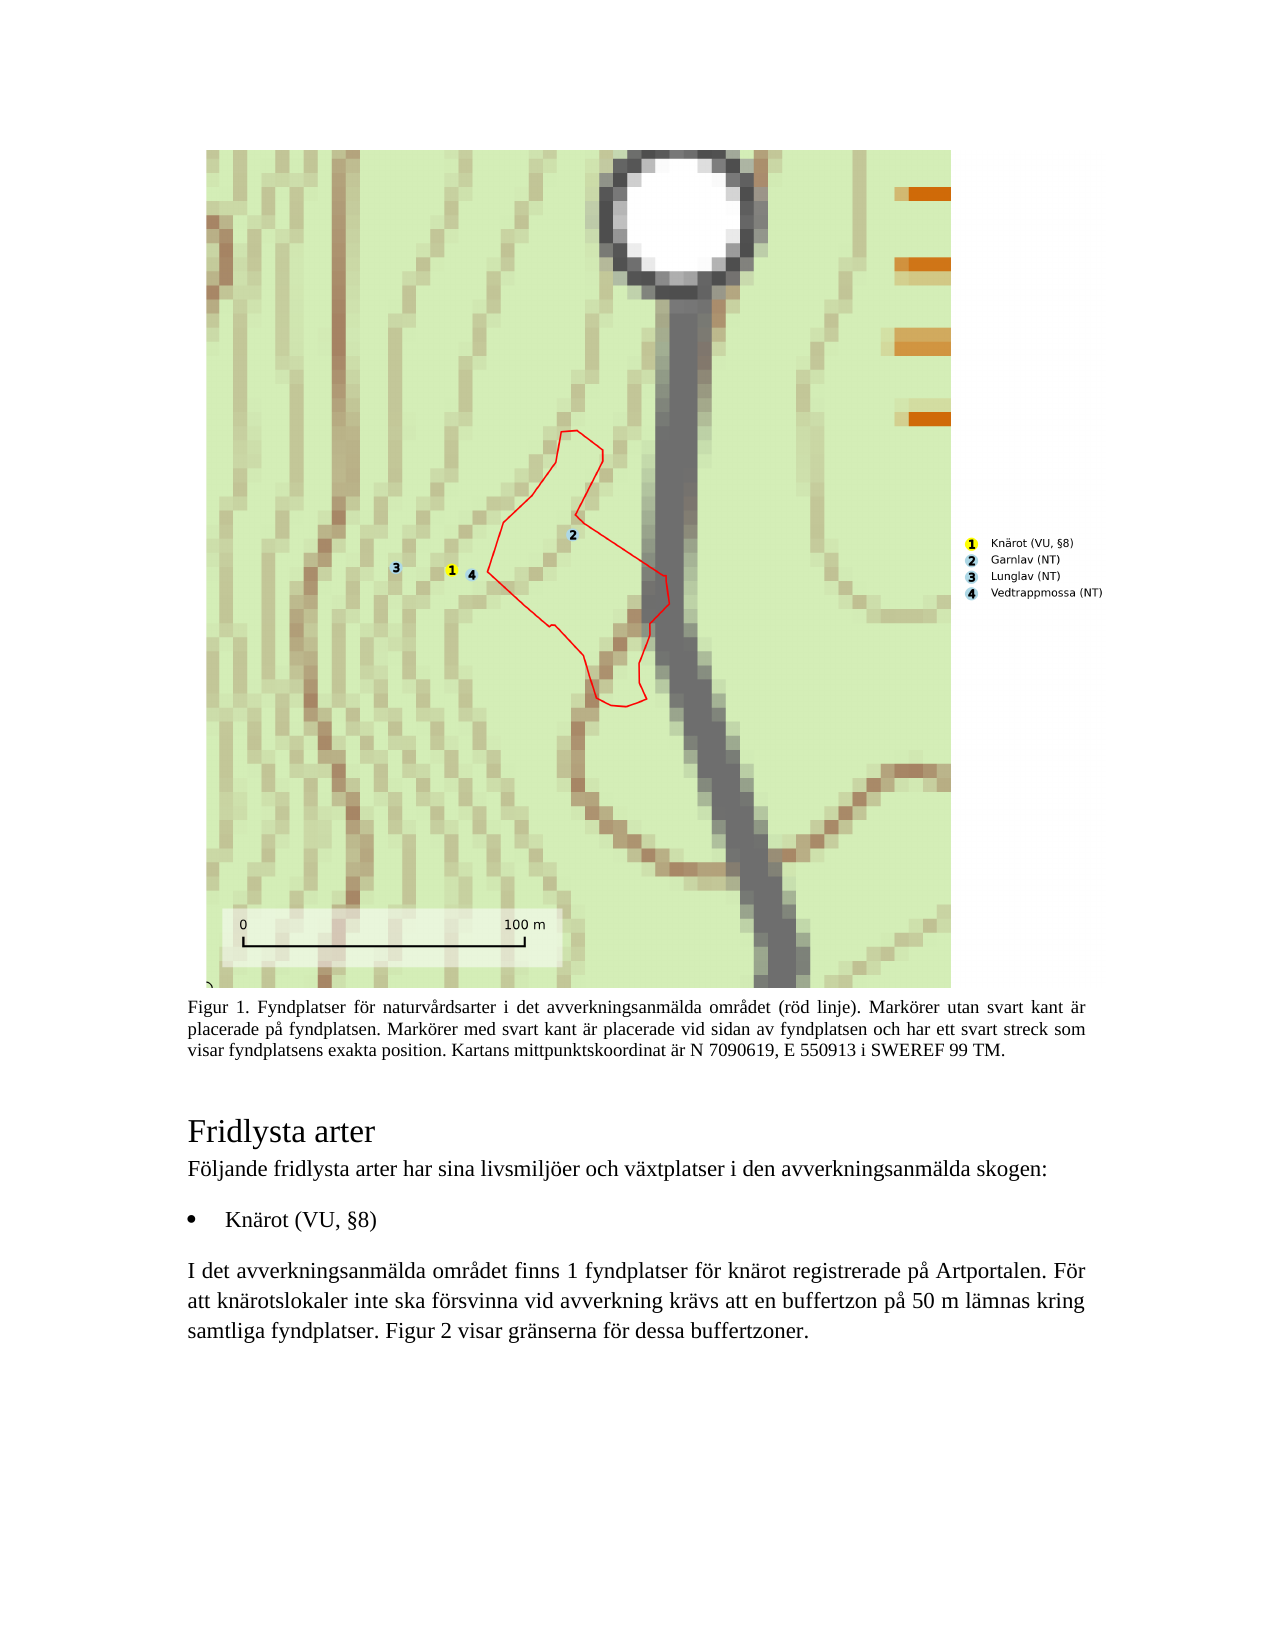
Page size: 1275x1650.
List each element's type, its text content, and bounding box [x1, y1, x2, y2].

text I det avverkningsanmälda området finns 1 fyndplatser för knärot registrerade på Artportalen. För att knärotslokaler inte ska försvinna vid avverkning krävs att en buffertzon på 50 m lämnas kring samtliga fyndplatser. Figur 2 visar gränserna för dessa buffertzoner. [187, 1257, 1087, 1344]
text Följande fridlysta arter har sina livsmiljöer och växtplatser i den avverkningsanmälda skogen: [187, 1155, 1087, 1181]
picture [206, 150, 1107, 988]
list Knärot (VU, §8) [187, 1206, 1087, 1232]
text Figur 1. Fyndplatser för naturvårdsarter i det avverkningsanmälda området (röd linje). Markörer utan svart kant är placerade på fyndplatsen. Markörer med svart kant är placerade vid sidan av fyndplatsen och har ett svart streck som visar fyndplatsens exakta position. Kartans mittpunktskoordinat är N 7090619, E 550913 i SWEREF 99 TM. [187, 996, 1087, 1061]
subtitle Fridlysta arter [187, 1111, 1087, 1149]
